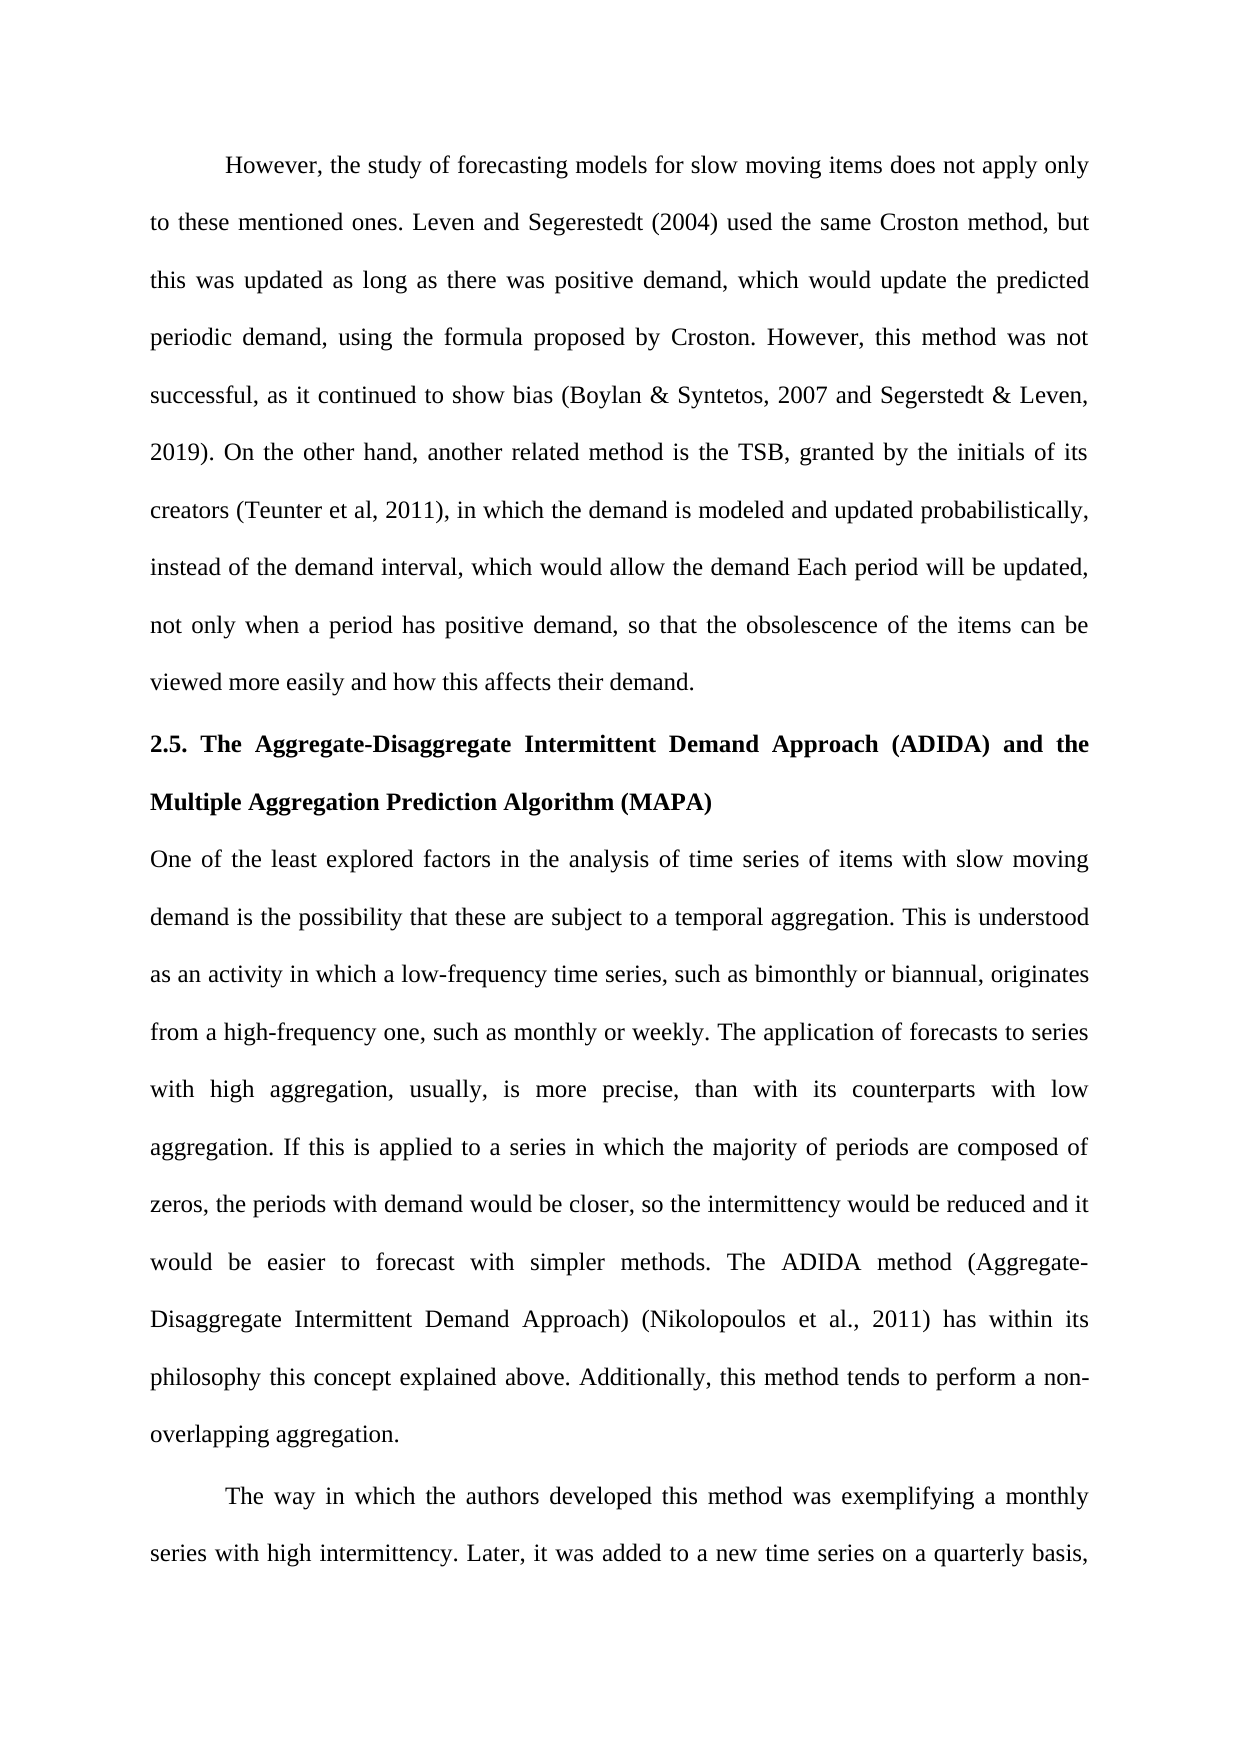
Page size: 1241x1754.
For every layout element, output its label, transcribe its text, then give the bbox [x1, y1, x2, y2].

text However, the study of forecasting models for slow moving items does not apply only to these mentioned ones. Leven and Segerestedt (2004) used the same Croston method, but this was updated as long as there was positive demand, which would update the predicted periodic demand, using the formula proposed by Croston. However, this method was not successful, as it continued to show bias (Boylan & Syntetos, 2007 and Segerstedt & Leven, 2019). On the other hand, another related method is the TSB, granted by the initials of its creators (Teunter et al, 2011), in which the demand is modeled and updated probabilistically, instead of the demand interval, which would allow the demand Each period will be updated, not only when a period has positive demand, so that the obsolescence of the items can be viewed more easily and how this affects their demand. [150, 150, 1090, 696]
subtitle 2.5. The Aggregate-Disaggregate Intermittent Demand Approach (ADIDA) and the Multiple Aggregation Prediction Algorithm (MAPA) [150, 729, 1090, 815]
text One of the least explored factors in the analysis of time series of items with slow moving demand is the possibility that these are subject to a temporal aggregation. This is understood as an activity in which a low-frequency time series, such as bimonthly or biannual, originates from a high-frequency one, such as monthly or weekly. The application of forecasts to series with high aggregation, usually, is more precise, than with its counterparts with low aggregation. If this is applied to a series in which the majority of periods are composed of zeros, the periods with demand would be closer, so the intermittency would be reduced and it would be easier to forecast with simpler methods. The ADIDA method (Aggregate-Disaggregate Intermittent Demand Approach) (Nikolopoulos et al., 2011) has within its philosophy this concept explained above. Additionally, this method tends to perform a non-overlapping aggregation. [150, 844, 1090, 1448]
